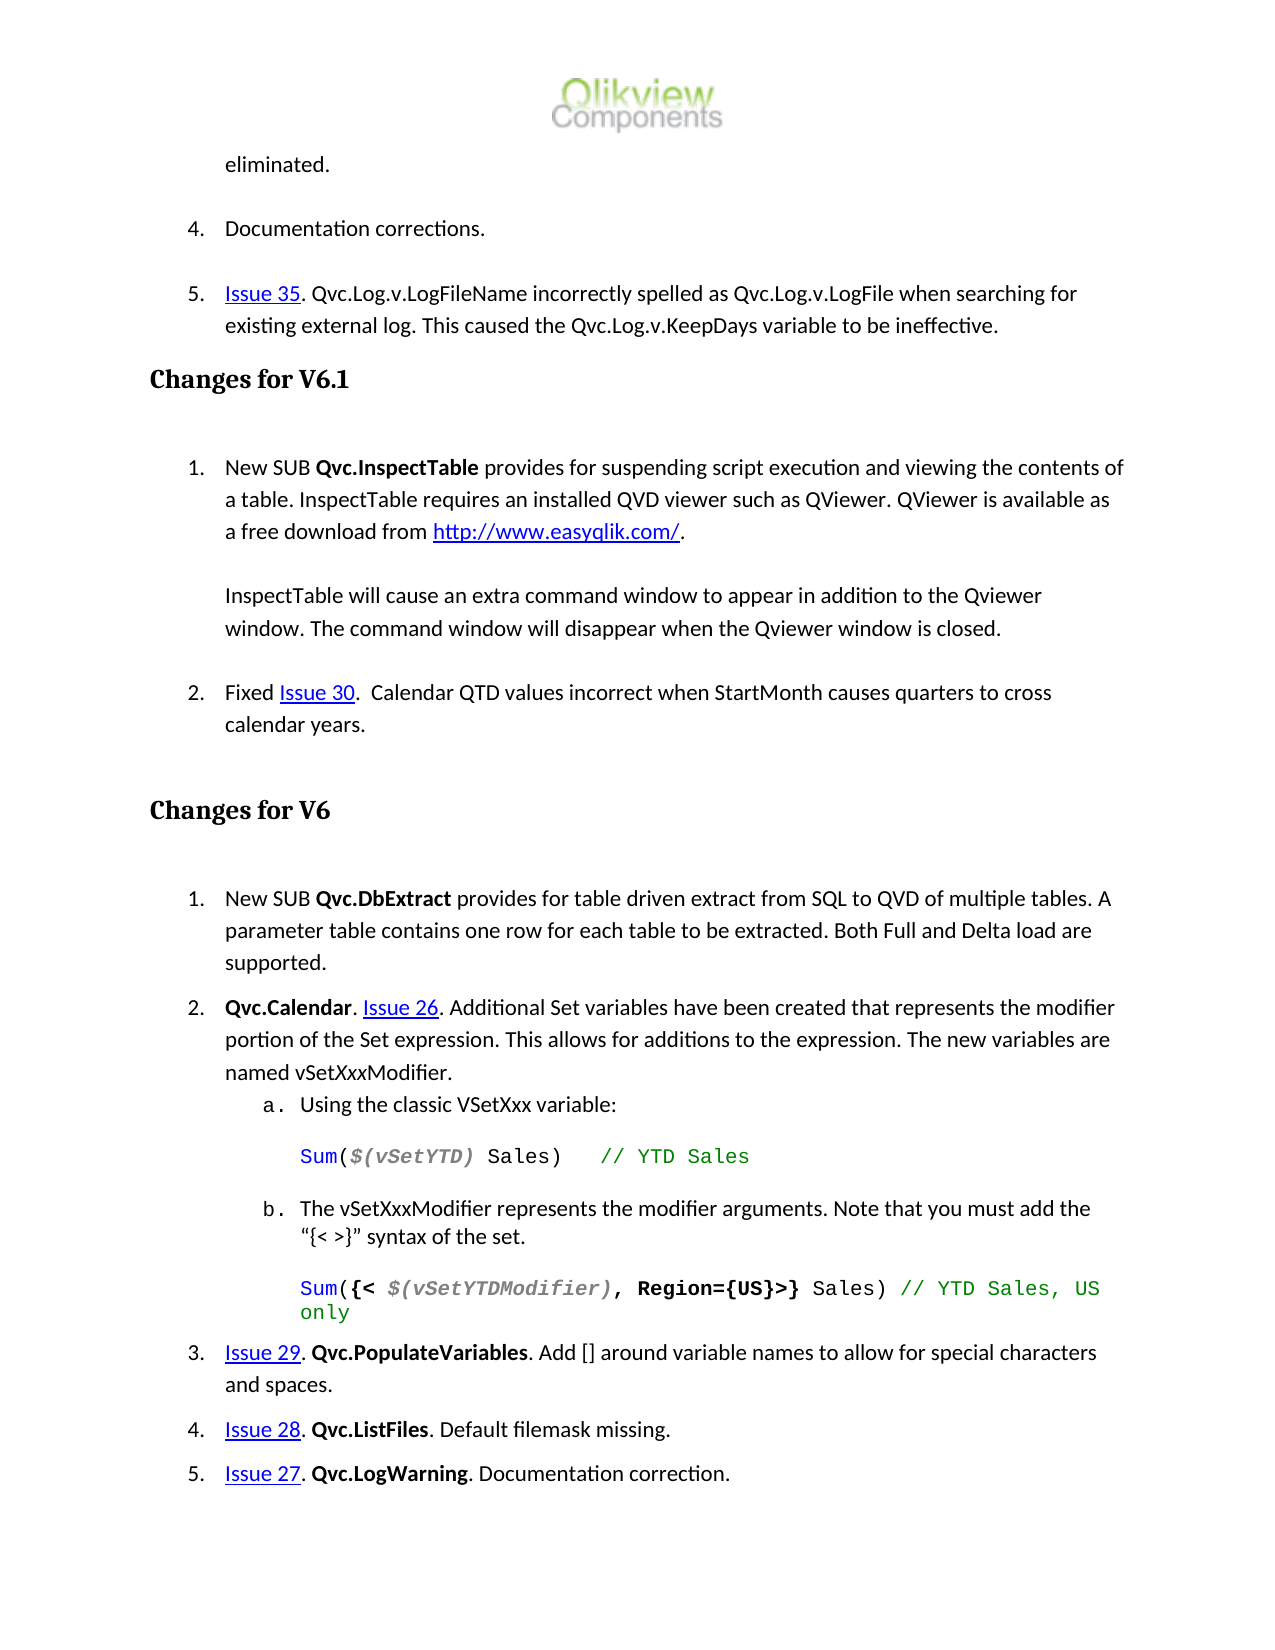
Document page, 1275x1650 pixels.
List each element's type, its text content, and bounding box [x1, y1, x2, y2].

list Issue 35. Qvc.Log.v.LogFileName incorrectly spelled as Qvc.Log.v.LogFile when searching for existing external log. This caused the Qvc.Log.v.KeepDays variable to be ineffective. [187, 279, 1125, 339]
list Fixed Issue 30. Calendar QTD values incorrect when StartMonth causes quarters to cross calendar years. [187, 678, 1125, 770]
list Issue 29. Qvc.PopulateVariables. Add [] around variable names to allow for special characters and spaces. [187, 1338, 1125, 1398]
subtitle Changes for V6.1 [150, 364, 1125, 395]
list New SUB Qvc.InspectTable provides for suspending script execution and viewing the contents of a table. InspectTable requires an installed QVD viewer such as QViewer. QViewer is available as a free download from http://www.easyqlik.com/. InspectTable will cause an extra command window to appear in addition to the Qviewer window. The command window will disappear when the Qviewer window is closed. [187, 453, 1125, 674]
list Issue 27. Qvc.LogWarning. Documentation correction. [187, 1459, 1125, 1488]
list The vSetXxxModifier represents the modifier arguments. Note that you must add the “{< >}” syntax of the set. [262, 1194, 1125, 1278]
list Issue 28. Qvc.ListFiles. Default filemask missing. [187, 1415, 1125, 1443]
list Qvc.Calendar. Issue 26. Additional Set variables have been created that represents the modifier portion of the Set expression. This allows for additions to the expression. The new variables are named vSetXxxModifier. [187, 993, 1125, 1086]
picture [548, 75, 727, 138]
list New SUB Qvc.DbExtract provides for table driven extract from SQL to QVD of multiple tables. A parameter table contains one row for each table to be extracted. Both Full and Delta load are supported. [187, 884, 1125, 977]
list Using the classic VSetXxx variable: Sum($(vSetYTD) Sales) // YTD Sales [262, 1090, 1125, 1170]
list Sum({< $(vSetYTDModifier), Region={US}>} Sales) // YTD Sales, US only [300, 1278, 1125, 1326]
list Documentation corrections. [187, 214, 1125, 274]
subtitle Changes for V6 [150, 795, 1125, 827]
